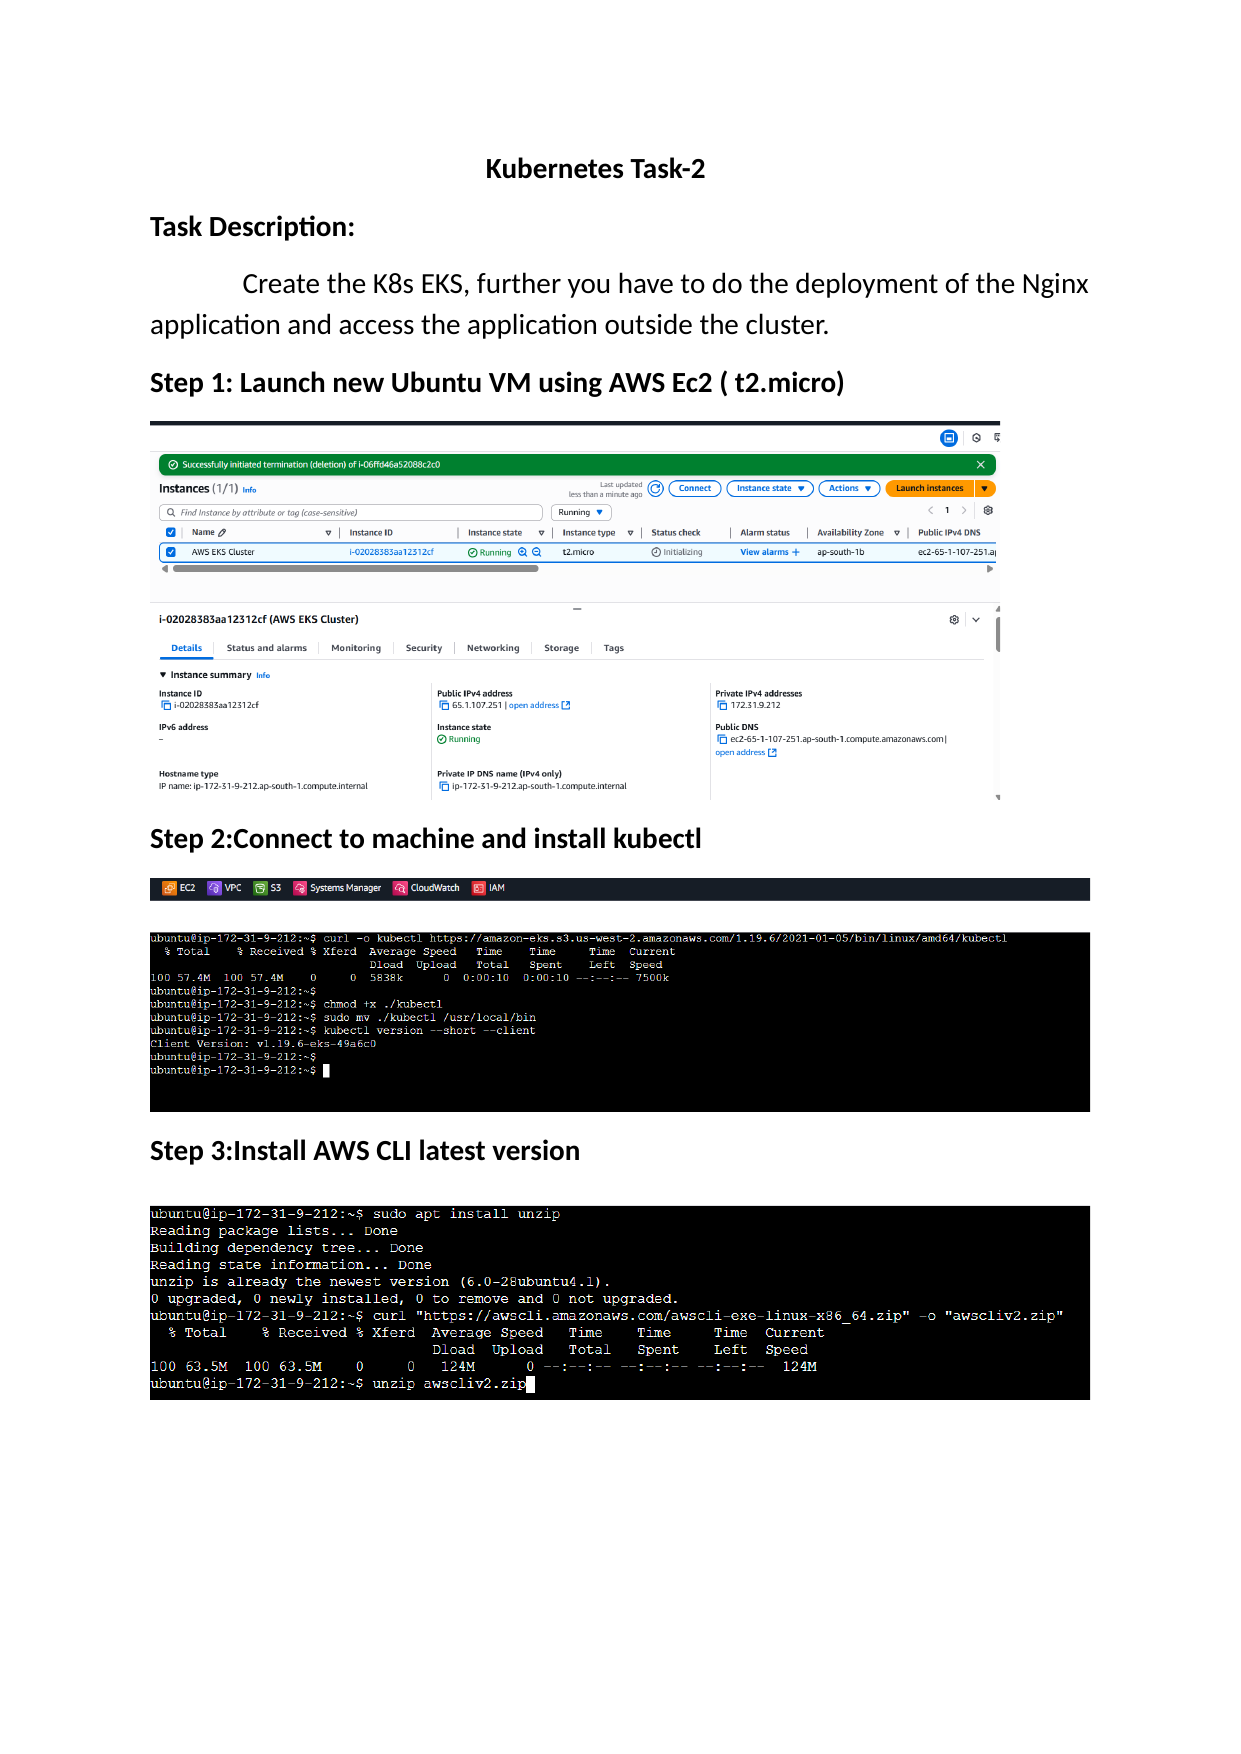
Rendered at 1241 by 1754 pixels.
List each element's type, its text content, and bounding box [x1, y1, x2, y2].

picture [150, 878, 1091, 1112]
text Step 2:Connect to machine and install kubectl [150, 821, 1090, 856]
text Task Description: [150, 208, 1090, 243]
picture [150, 421, 1001, 800]
text Create the K8s EKS, further you have to do the deployment of the Nginx application and access the application outside the cluster. [150, 265, 1090, 342]
text Kubernetes Task-2 [150, 150, 1090, 186]
picture [150, 1190, 1091, 1400]
text Step 1: Launch new Ubuntu VM using AWS Ec2 ( t2.micro) [150, 364, 1090, 399]
text Step 3:Install AWS CLI latest version [150, 1132, 1090, 1168]
